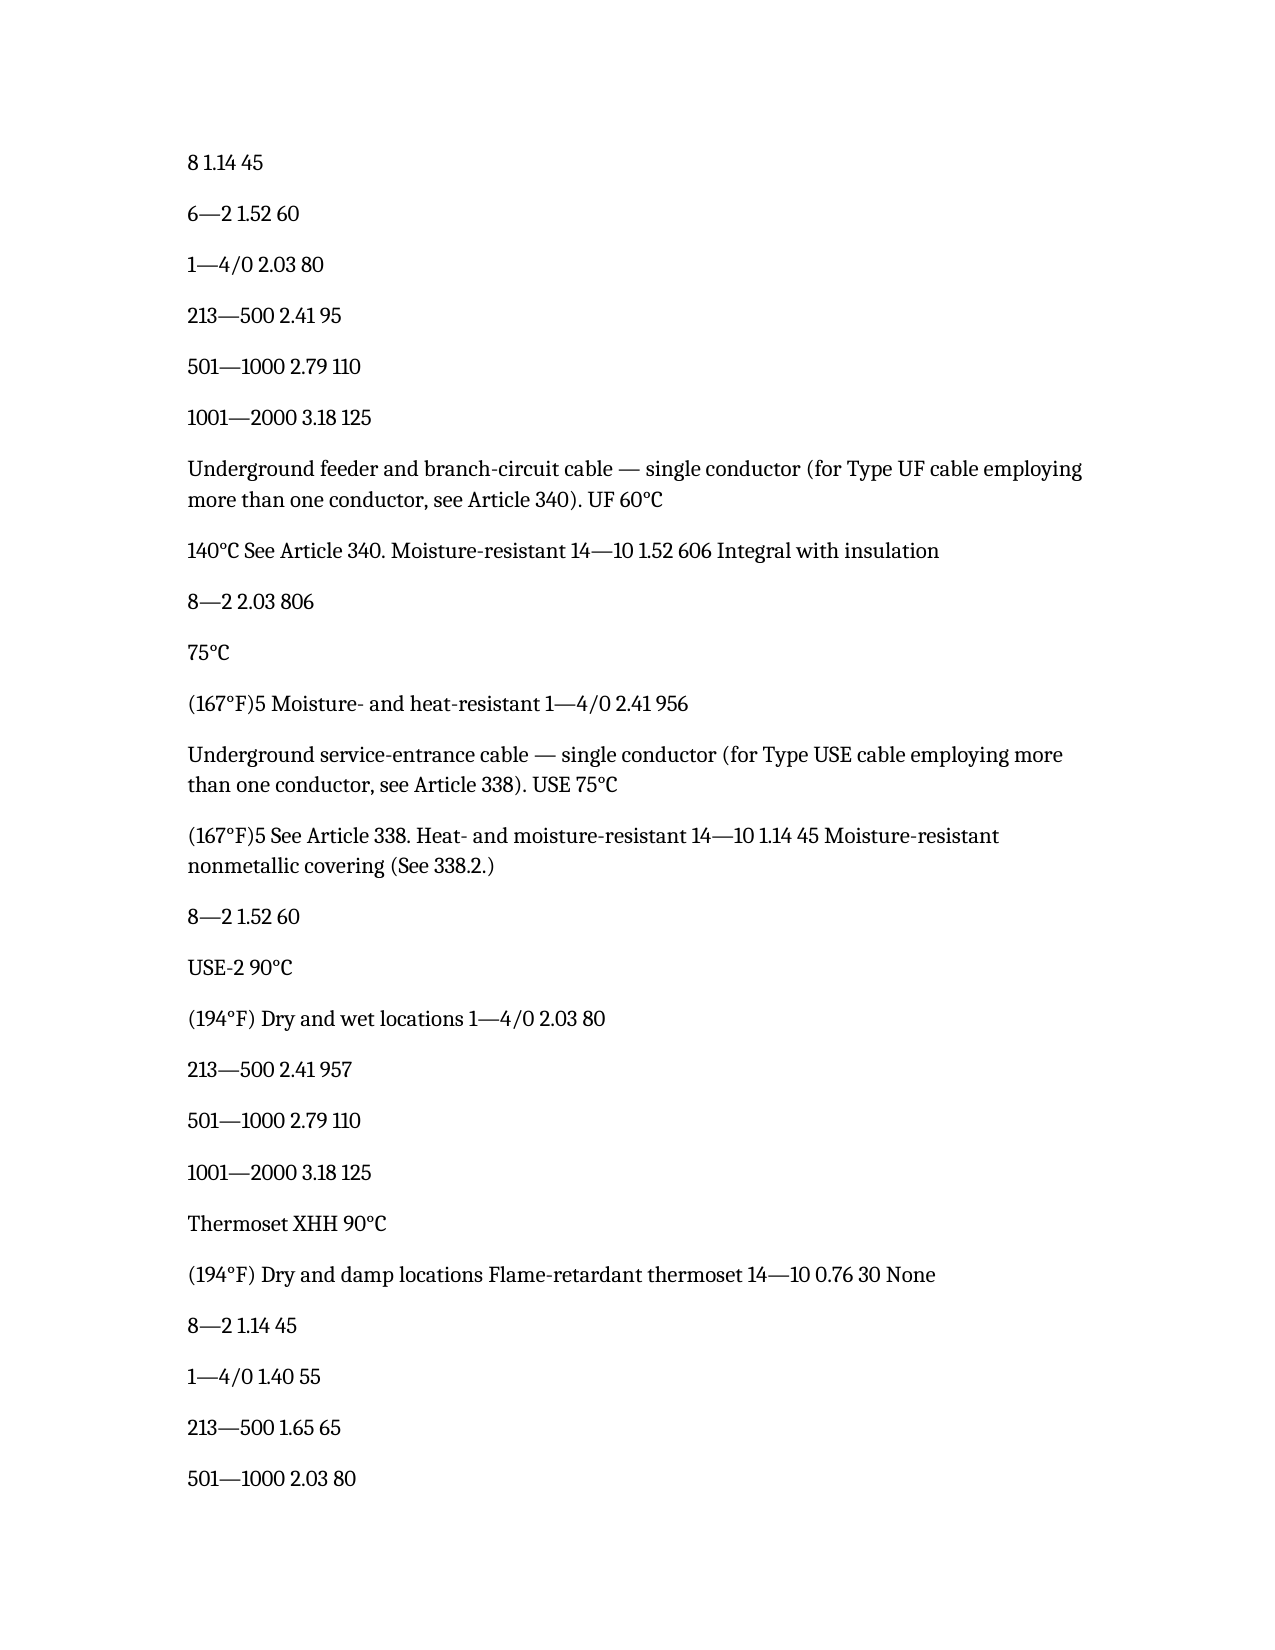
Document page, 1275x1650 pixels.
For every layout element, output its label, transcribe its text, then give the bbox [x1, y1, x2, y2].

text 140°C See Article 340. Moisture-resistant 14—10 1.52 606 Integral with insulation [187, 537, 1087, 564]
text 1—4/0 2.03 80 [187, 252, 1087, 278]
text 501—1000 2.03 80 [187, 1466, 1087, 1492]
text 501—1000 2.79 110 [187, 1108, 1087, 1135]
text 213—500 2.41 957 [187, 1057, 1087, 1084]
text 8 1.14 45 [187, 150, 1087, 176]
text 75°C [187, 639, 1087, 666]
text 501—1000 2.79 110 [187, 354, 1087, 381]
text 8—2 2.03 806 [187, 588, 1087, 615]
text (167°F)5 Moisture- and heat-resistant 1—4/0 2.41 956 [187, 691, 1087, 717]
text Underground service-entrance cable — single conductor (for Type USE cable employing more than one conductor, see Article 338). USE 75°C [187, 742, 1087, 798]
text Thermoset XHH 90°C [187, 1210, 1087, 1237]
text USE-2 90°C [187, 955, 1087, 982]
text 8—2 1.52 60 [187, 904, 1087, 931]
text 213—500 1.65 65 [187, 1414, 1087, 1441]
text 213—500 2.41 95 [187, 303, 1087, 329]
text (194°F) Dry and wet locations 1—4/0 2.03 80 [187, 1006, 1087, 1033]
text 8—2 1.14 45 [187, 1312, 1087, 1339]
text 6—2 1.52 60 [187, 201, 1087, 227]
text Underground feeder and branch-circuit cable — single conductor (for Type UF cable employing more than one conductor, see Article 340). UF 60°C [187, 456, 1087, 513]
text 1001—2000 3.18 125 [187, 405, 1087, 432]
text (167°F)5 See Article 338. Heat- and moisture-resistant 14—10 1.14 45 Moisture-resistant nonmetallic covering (See 338.2.) [187, 823, 1087, 879]
text 1001—2000 3.18 125 [187, 1159, 1087, 1186]
text (194°F) Dry and damp locations Flame-retardant thermoset 14—10 0.76 30 None [187, 1261, 1087, 1288]
text 1—4/0 1.40 55 [187, 1363, 1087, 1390]
